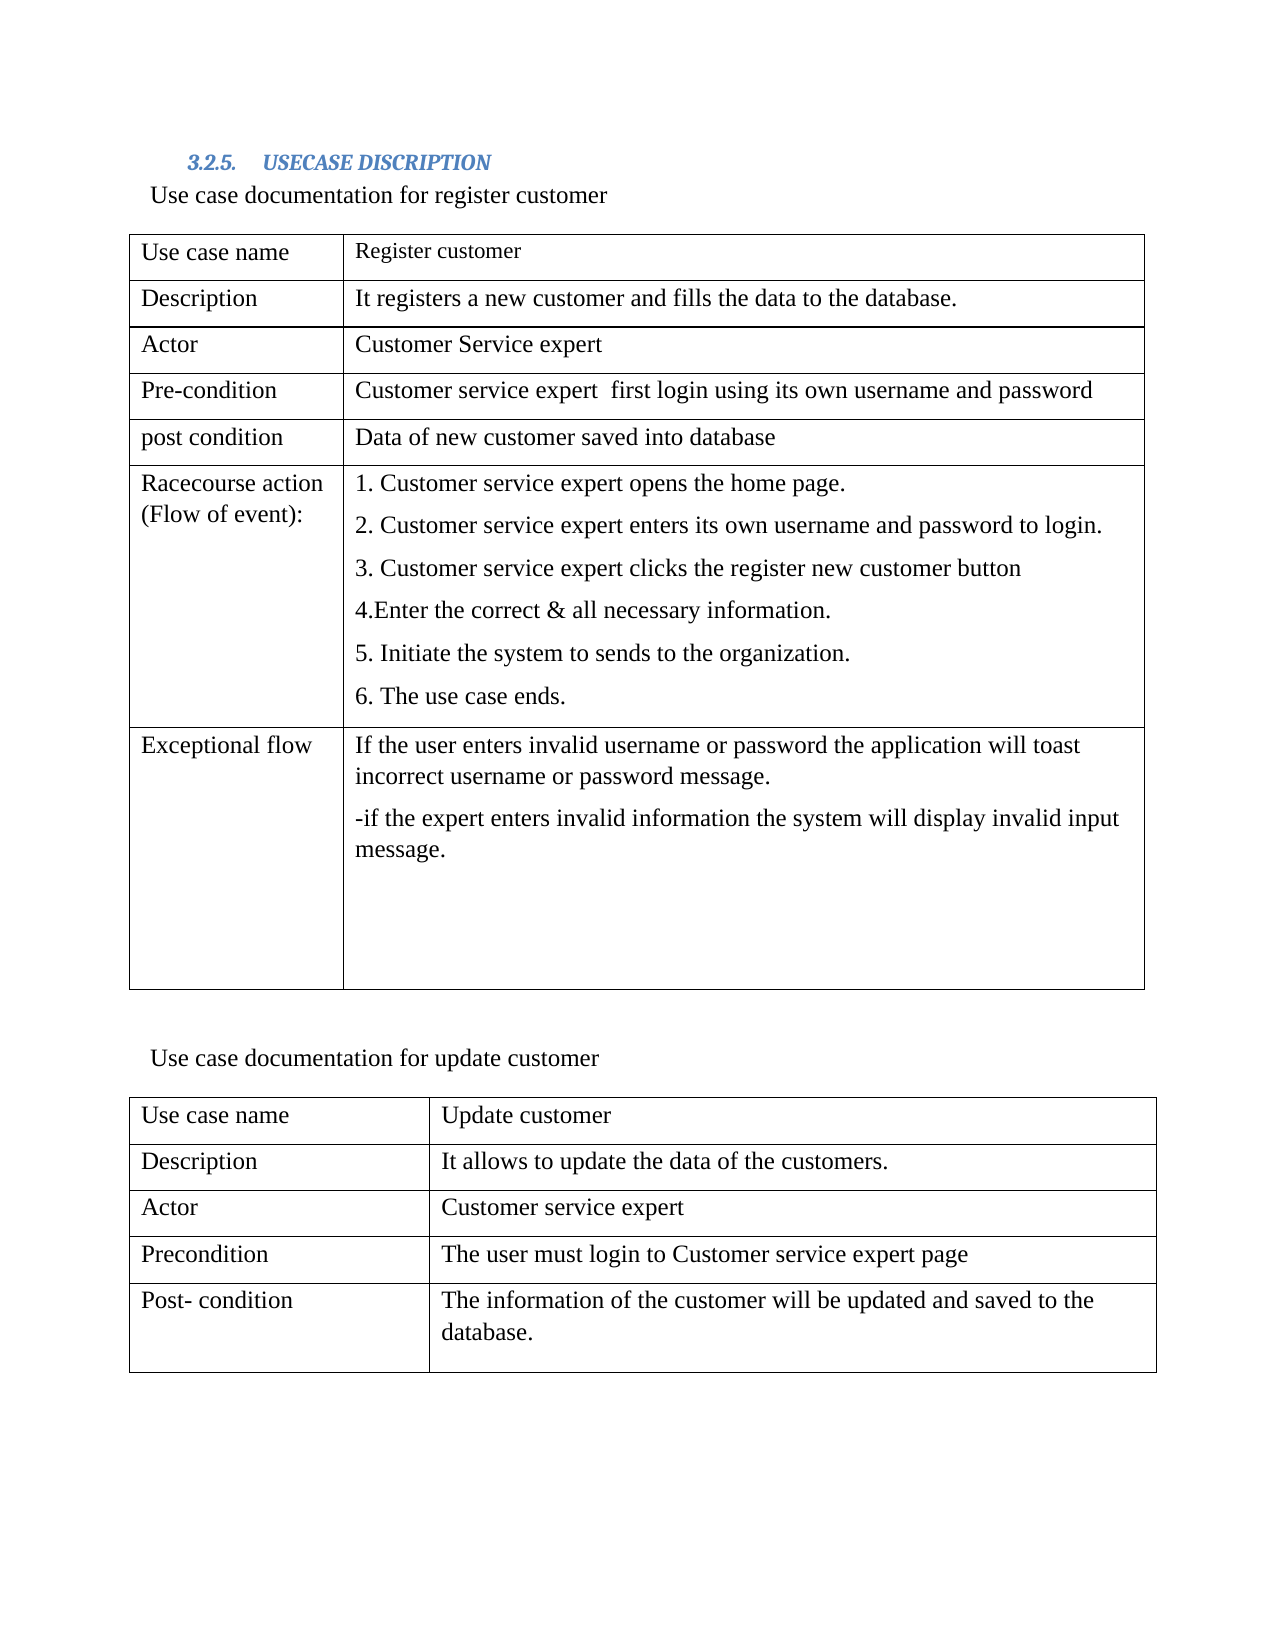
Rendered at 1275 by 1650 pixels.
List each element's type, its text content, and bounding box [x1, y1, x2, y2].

table_header Update customer [430, 1098, 1156, 1143]
table_cell Post- condition [130, 1284, 429, 1372]
table_header Use case name [130, 1098, 429, 1143]
table_header Use case name [130, 235, 343, 280]
table_cell Customer service expert [430, 1191, 1156, 1236]
table_cell 1. Customer service expert opens the home page. 2. Customer service expert enters its own username and password to login. 3. Customer service expert clicks the register new customer button 4.Enter the correct & all necessary information. 5. Initiate the system to sends to the organization. 6. The use case ends. [344, 466, 1144, 727]
table_cell It registers a new customer and fills the data to the database. [344, 281, 1144, 326]
table_header Register customer [344, 235, 1144, 280]
table_cell It allows to update the data of the customers. [430, 1145, 1156, 1189]
text Use case documentation for register customer [150, 180, 1124, 209]
table_cell Data of new customer saved into database [344, 420, 1144, 465]
table_cell Exceptional flow [130, 728, 343, 988]
text Use case documentation for update customer [150, 1043, 1124, 1072]
table_cell Pre-condition [130, 374, 343, 419]
table_cell The user must login to Customer service expert page [430, 1237, 1156, 1282]
table_cell The information of the customer will be updated and saved to the database. [430, 1284, 1156, 1372]
table_cell Precondition [130, 1237, 429, 1282]
subtitle USECASE DISCRIPTION [187, 150, 1125, 176]
table_cell Description [130, 281, 343, 326]
table_cell Customer Service expert [344, 328, 1144, 373]
table_cell Customer service expert first login using its own username and password [344, 374, 1144, 419]
table_cell Actor [130, 1191, 429, 1236]
table_cell Racecourse action (Flow of event): [130, 466, 343, 727]
table_cell post condition [130, 420, 343, 465]
table_cell Actor [130, 328, 343, 373]
table_cell If the user enters invalid username or password the application will toast incorrect username or password message. -if the expert enters invalid information the system will display invalid input message. [344, 728, 1144, 988]
table_cell Description [130, 1145, 429, 1189]
